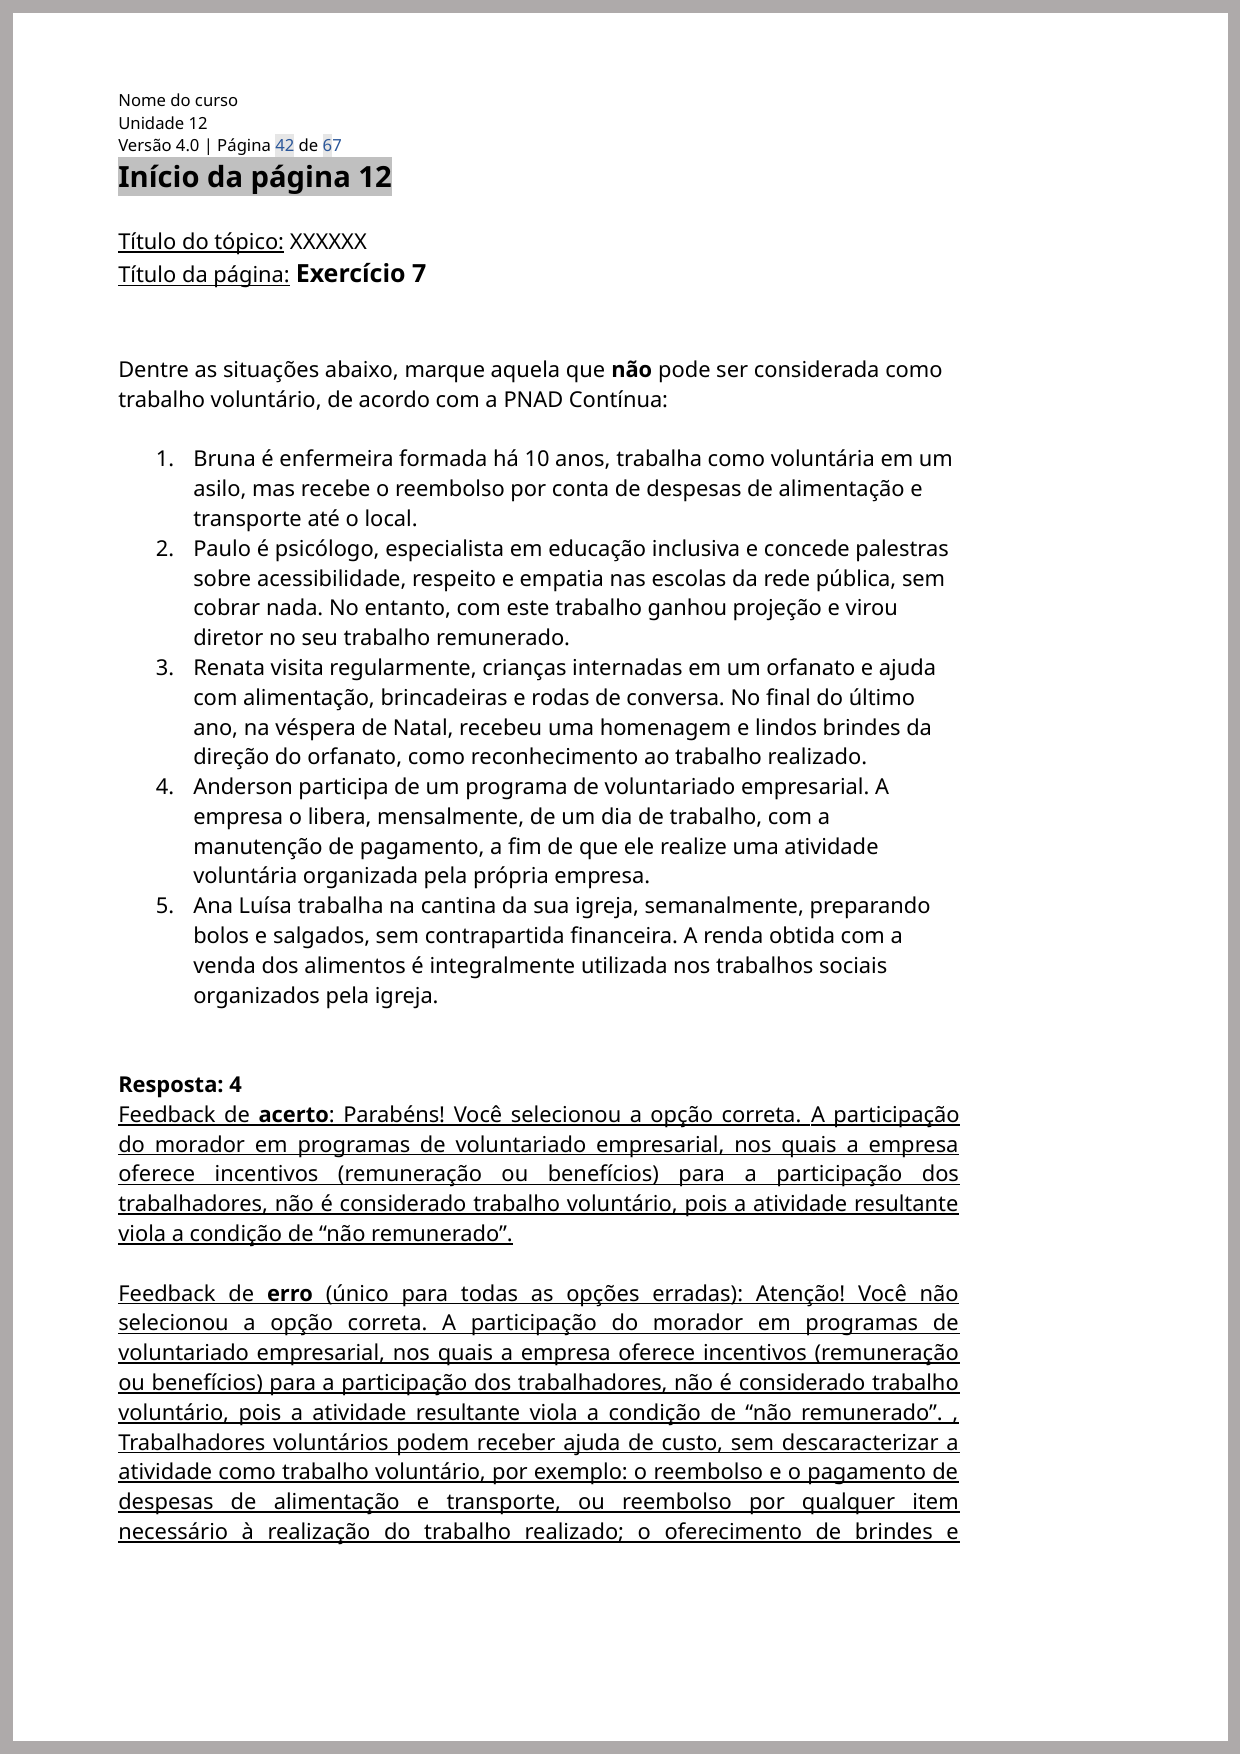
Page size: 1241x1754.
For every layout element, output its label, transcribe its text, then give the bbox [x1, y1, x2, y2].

text Dentre as situações abaixo, marque aquela que não pode ser considerada como trabalho voluntário, de acordo com a PNAD Contínua: [118, 354, 959, 413]
text Título da página: Exercício 7 [118, 256, 959, 290]
list Ana Luísa trabalha na cantina da sua igreja, semanalmente, preparando bolos e salgados, sem contrapartida financeira. A renda obtida com a venda dos alimentos é integralmente utilizada nos trabalhos sociais organizados pela igreja. [156, 890, 959, 1009]
text Feedback de acerto: Parabéns! Você selecionou a opção correta. A participação do morador em programas de voluntariado empresarial, nos quais a empresa oferece incentivos (remuneração ou benefícios) para a participação dos trabalhadores, não é considerado trabalho voluntário, pois a atividade resultante viola a condição de “não remunerado”. [118, 1215, 959, 1248]
text Resposta: 4 [118, 1069, 959, 1099]
text Feedback de acerto: Parabéns! Você selecionou a opção correta. A participação do morador em programas de voluntariado empresarial, nos quais a empresa oferece incentivos (remuneração ou benefícios) para a participação dos trabalhadores, não é considerado trabalho voluntário, pois a atividade resultante viola a condição de “não remunerado”. [118, 1099, 959, 1124]
list Paulo é psicólogo, especialista em educação inclusiva e concede palestras sobre acessibilidade, respeito e empatia nas escolas da rede pública, sem cobrar nada. No entanto, com este trabalho ganhou projeção e virou diretor no seu trabalho remunerado. [156, 533, 959, 652]
text Feedback de acerto: Parabéns! Você selecionou a opção correta. A participação do morador em programas de voluntariado empresarial, nos quais a empresa oferece incentivos (remuneração ou benefícios) para a participação dos trabalhadores, não é considerado trabalho voluntário, pois a atividade resultante viola a condição de “não remunerado”. [118, 1185, 959, 1213]
list Renata visita regularmente, crianças internadas em um orfanato e ajuda com alimentação, brincadeiras e rodas de conversa. No final do último ano, na véspera de Natal, recebeu uma homenagem e lindos brindes da direção do orfanato, como reconhecimento ao trabalho realizado. [156, 652, 959, 771]
list Bruna é enfermeira formada há 10 anos, trabalha como voluntária em um asilo, mas recebe o reembolso por conta de despesas de alimentação e transporte até o local. [156, 443, 959, 533]
text Início da página 12 Título do tópico: XXXXXX [118, 157, 959, 256]
text Feedback de acerto: Parabéns! Você selecionou a opção correta. A participação do morador em programas de voluntariado empresarial, nos quais a empresa oferece incentivos (remuneração ou benefícios) para a participação dos trabalhadores, não é considerado trabalho voluntário, pois a atividade resultante viola a condição de “não remunerado”. [118, 1155, 959, 1184]
list Anderson participa de um programa de voluntariado empresarial. A empresa o libera, mensalmente, de um dia de trabalho, com a manutenção de pagamento, a fim de que ele realize uma atividade voluntária organizada pela própria empresa. [156, 771, 959, 890]
text Feedback de acerto: Parabéns! Você selecionou a opção correta. A participação do morador em programas de voluntariado empresarial, nos quais a empresa oferece incentivos (remuneração ou benefícios) para a participação dos trabalhadores, não é considerado trabalho voluntário, pois a atividade resultante viola a condição de “não remunerado”. [118, 1125, 959, 1154]
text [118, 1513, 959, 1541]
